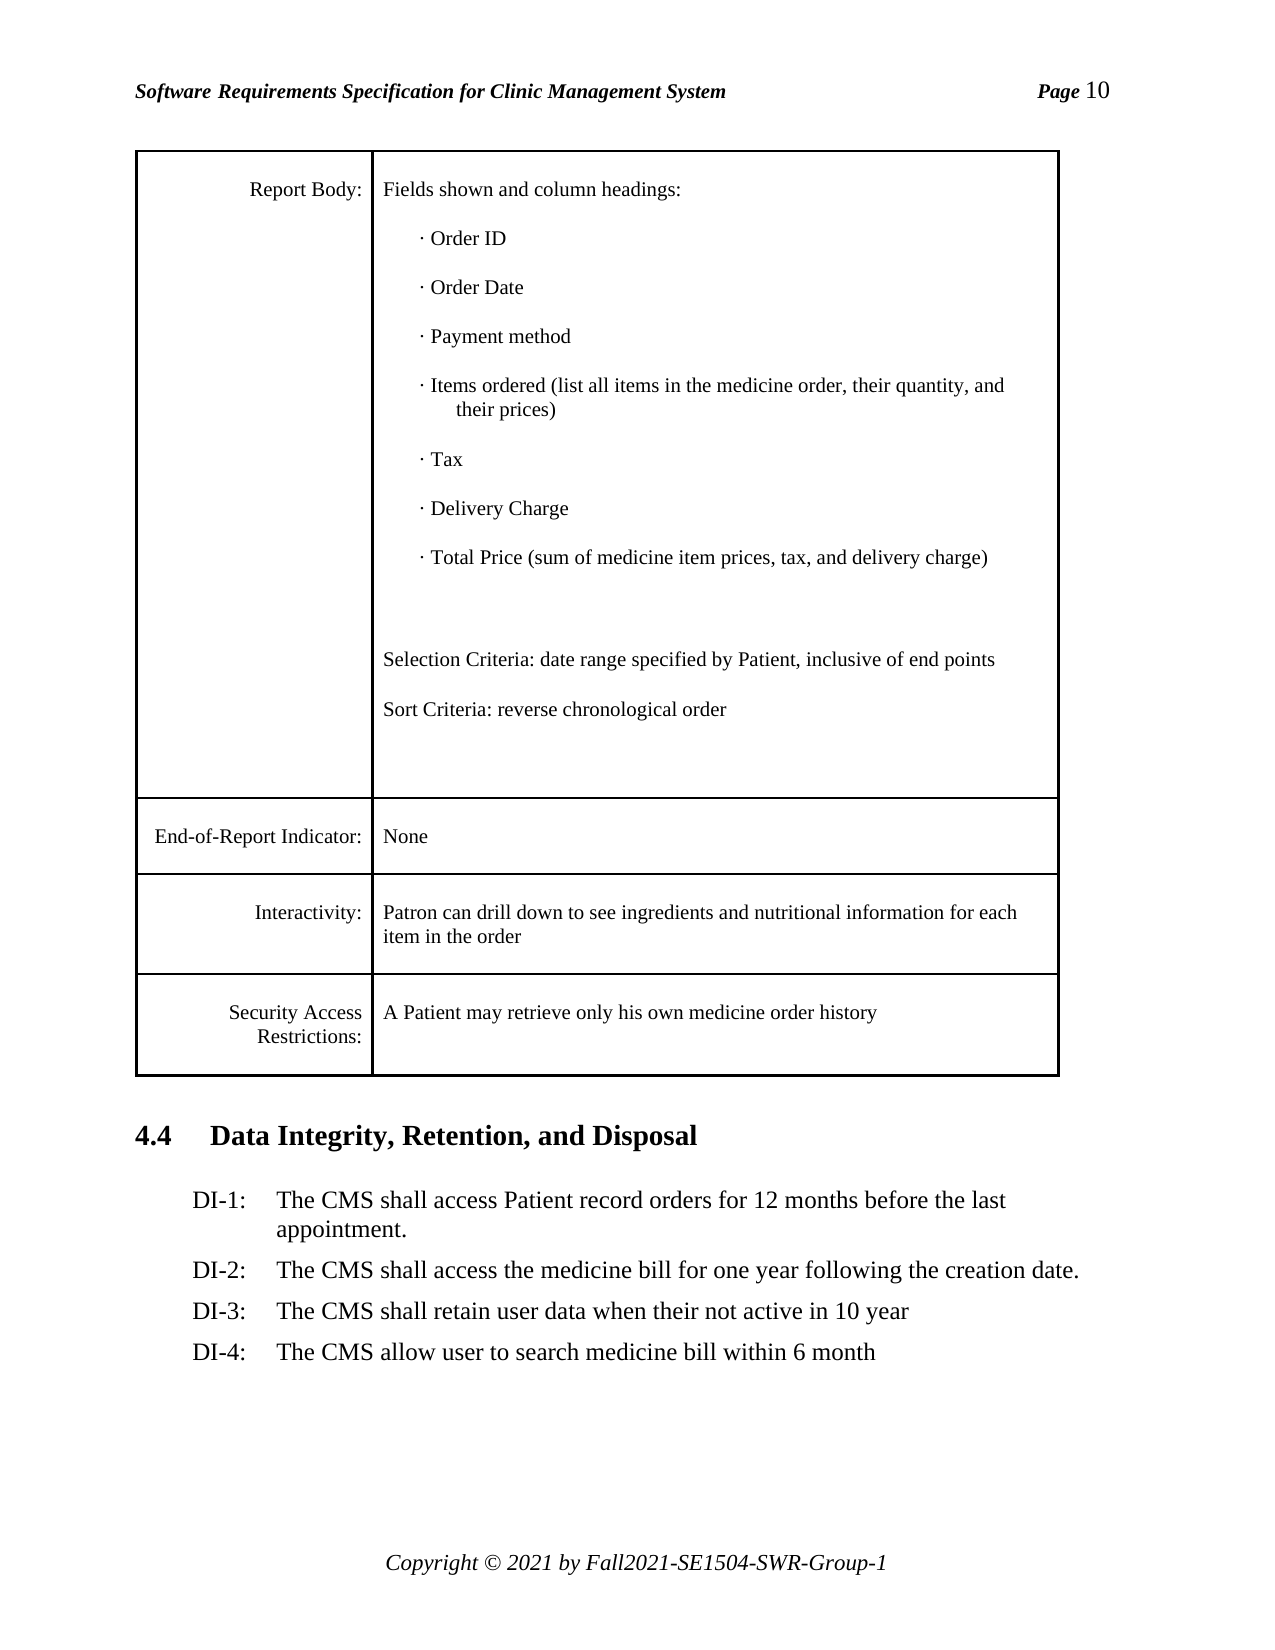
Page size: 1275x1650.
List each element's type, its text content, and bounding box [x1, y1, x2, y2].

subtitle Data Integrity, Retention, and Disposal [135, 1118, 1140, 1151]
text DI-4: The CMS allow user to search medicine bill within 6 month [192, 1337, 1140, 1366]
text DI-3: The CMS shall retain user data when their not active in 10 year [192, 1296, 1140, 1325]
table_cell Security Access Restrictions: [138, 975, 371, 1073]
table_cell Interactivity: [138, 875, 371, 973]
table_cell A Patient may retrieve only his own medicine order history [374, 975, 1057, 1073]
text DI-2: The CMS shall access the medicine bill for one year following the creation date. [192, 1255, 1140, 1284]
table_cell None [374, 799, 1057, 873]
text DI-1: The CMS shall access Patient record orders for 12 months before the last appointment. [192, 1185, 1140, 1242]
table_cell Patron can drill down to see ingredients and nutritional information for each item in the order [374, 875, 1057, 973]
table_cell Fields shown and column headings: · Order ID · Order Date · Payment method · Items ordered (list all items in the medicine order, their quantity, and their prices) · Tax · Delivery Charge · Total Price (sum of medicine item prices, tax, and delivery charge) Selection Criteria: date range specified by Patient, inclusive of end points Sort Criteria: reverse chronological order [374, 152, 1057, 797]
table_cell End-of-Report Indicator: [138, 799, 371, 873]
table_cell Report Body: [138, 152, 371, 797]
